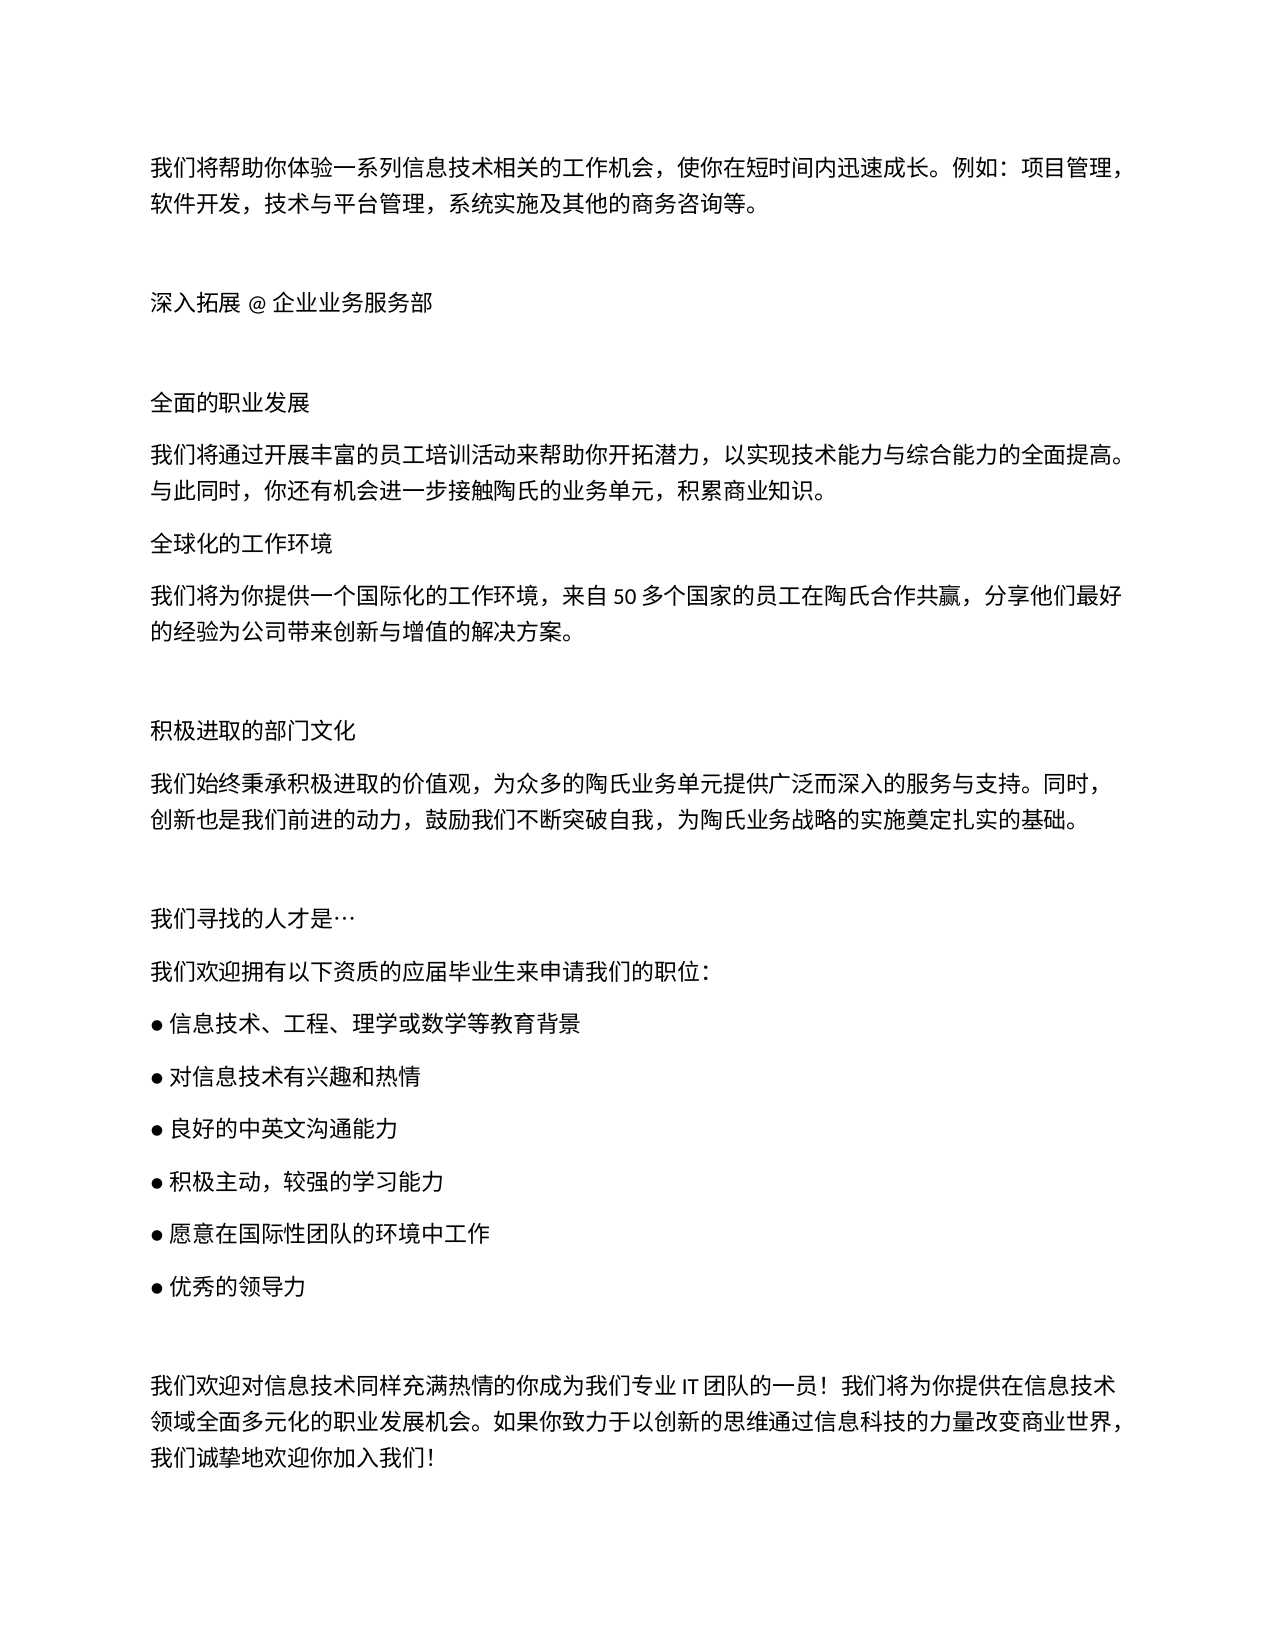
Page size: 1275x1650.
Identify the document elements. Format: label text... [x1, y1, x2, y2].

text ● 良好的中英文沟通能力 [150, 1111, 1125, 1144]
text 我们欢迎对信息技术同样充满热情的你成为我们专业IT团队的一员！我们将为你提供在信息技术领域全面多元化的职业发展机会。如果你致力于以创新的思维通过信息科技的力量改变商业世界，我们诚挚地欢迎你加入我们！ [150, 1368, 1125, 1473]
text ● 优秀的领导力 [150, 1268, 1125, 1302]
text 我们将通过开展丰富的员工培训活动来帮助你开拓潜力，以实现技术能力与综合能力的全面提高。与此同时，你还有机会进一步接触陶氏的业务单元，积累商业知识。 [150, 437, 1125, 506]
text ● 愿意在国际性团队的环境中工作 [150, 1216, 1125, 1249]
text 我们寻找的人才是… [150, 901, 1125, 934]
text 积极进取的部门文化 [150, 713, 1125, 746]
text 我们将为你提供一个国际化的工作环境，来自50多个国家的员工在陶氏合作共赢，分享他们最好的经验为公司带来创新与增值的解决方案。 [150, 578, 1125, 647]
text ● 积极主动，较强的学习能力 [150, 1163, 1125, 1197]
text 我们将帮助你体验一系列信息技术相关的工作机会，使你在短时间内迅速成长。例如：项目管理，软件开发，技术与平台管理，系统实施及其他的商务咨询等。 [150, 150, 1125, 219]
text ● 对信息技术有兴趣和热情 [150, 1058, 1125, 1092]
text 我们始终秉承积极进取的价值观，为众多的陶氏业务单元提供广泛而深入的服务与支持。同时，创新也是我们前进的动力，鼓励我们不断突破自我，为陶氏业务战略的实施奠定扎实的基础。 [150, 766, 1125, 835]
text 我们欢迎拥有以下资质的应届毕业生来申请我们的职位： [150, 953, 1125, 987]
text 全面的职业发展 [150, 384, 1125, 418]
text 深入拓展 @ 企业业务服务部 [150, 285, 1125, 318]
text 全球化的工作环境 [150, 525, 1125, 559]
text ● 信息技术、工程、理学或数学等教育背景 [150, 1006, 1125, 1039]
